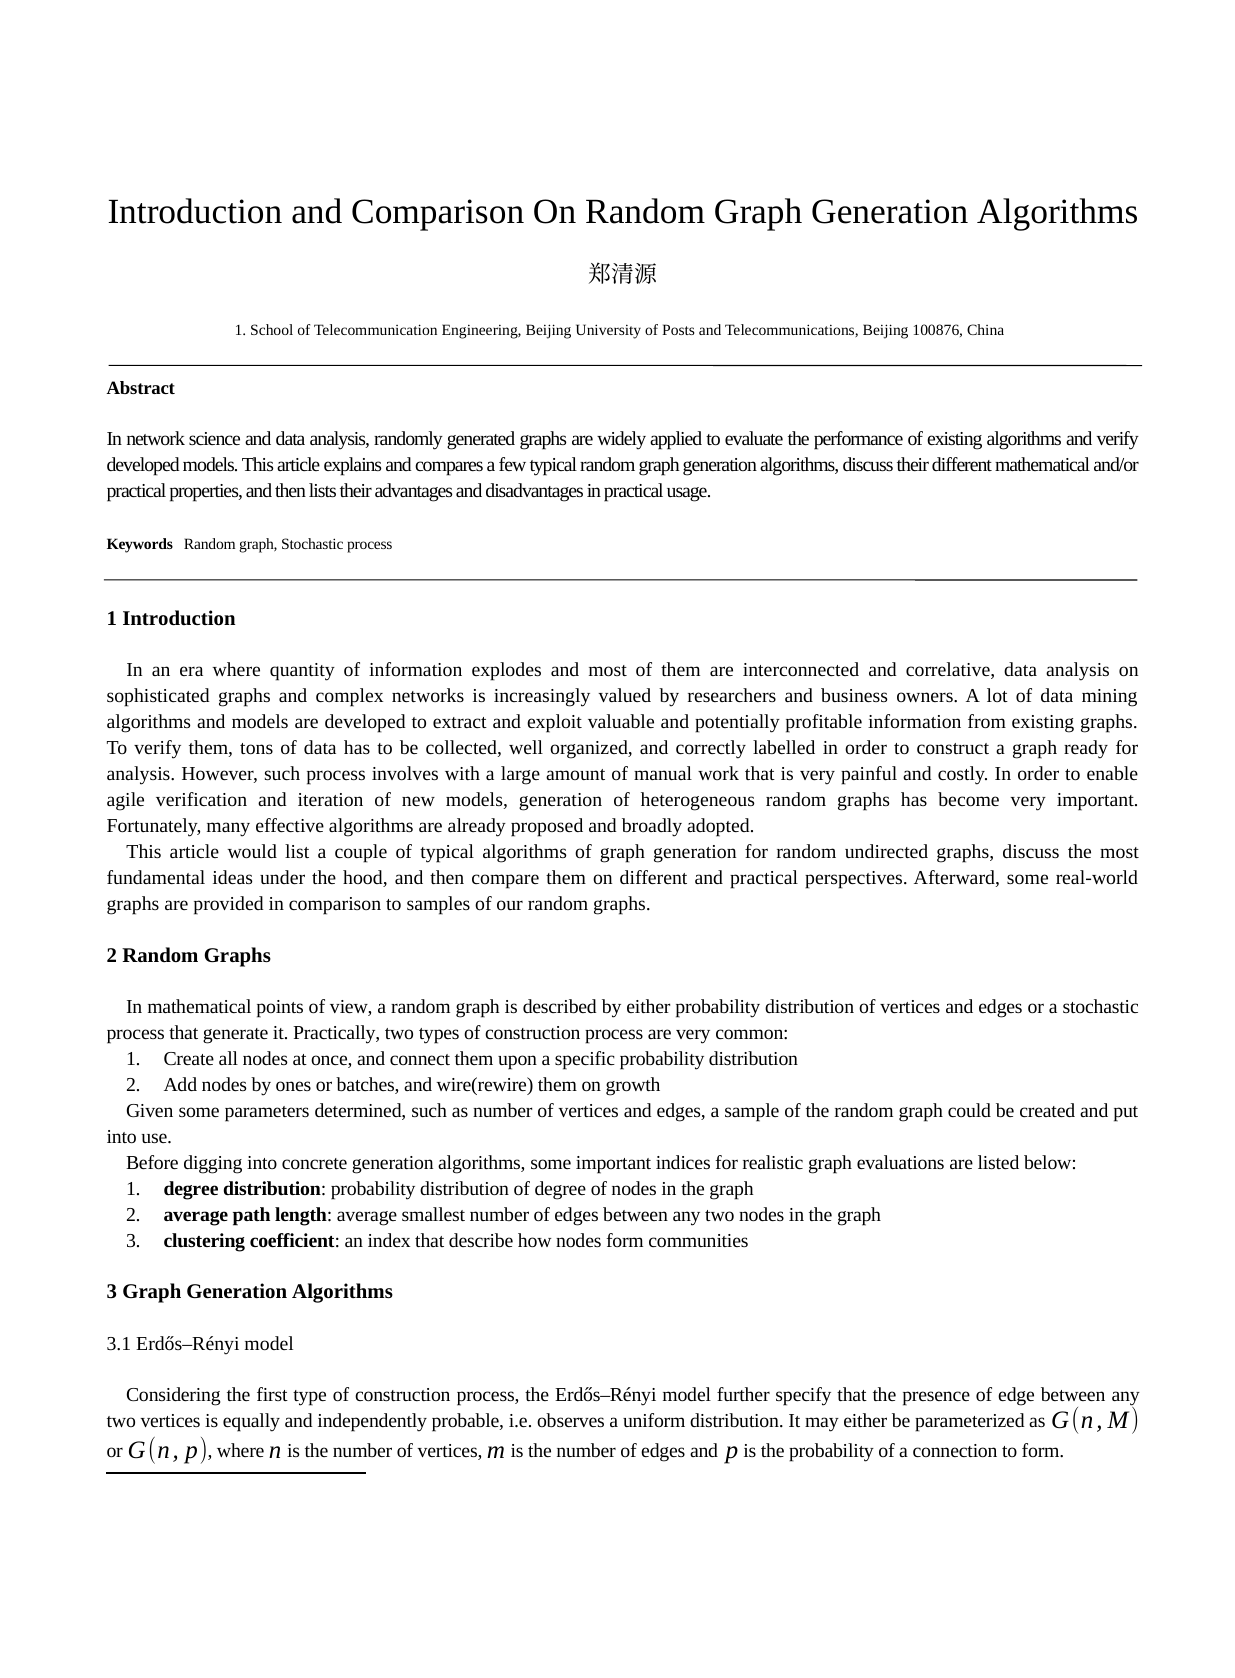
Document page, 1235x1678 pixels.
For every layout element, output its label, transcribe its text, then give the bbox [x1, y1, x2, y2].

text Given some parameters determined, such as number of vertices and edges, a sample of the random graph could be created and put into use. [106, 1096, 1140, 1148]
text 1. of Engineering, of Posts and Telecommunications, 100876, China [106, 314, 1133, 340]
text In an era where quantity of information explodes and most of them are interconnected and correlative, data analysis on sophisticated graphs and complex networks is increasingly valued by researchers and business owners. A lot of data mining algorithms and models are developed to extract and exploit valuable and potentially profitable information from existing graphs. To verify them, tons of data has to be collected, well organized, and correctly labelled in order to construct a graph ready for analysis. However, such process involves with a large amount of manual work that is very painful and costly. In order to enable agile verification and iteration of new models, generation of heterogeneous random graphs has become very important. Fortunately, many effective algorithms are already proposed and broadly adopted. [106, 655, 1140, 838]
list Create all nodes at once, and connect them upon a specific probability distribution [126, 1044, 1140, 1070]
text Considering the first type of construction process, the Erdős–Rényi model further specify that the presence of edge between any two vertices is equally and independently probable, i.e. observes a uniform distribution. It may either be parameterized as or , where is the number of vertices, is the number of edges and is the probability of a connection to form. [106, 1379, 1140, 1465]
text Introduction and Comparison On Random Graph Generation Algorithms [106, 190, 1140, 231]
text In mathematical points of view, a random graph is described by either probability distribution of vertices and edges or a stochastic process that generate it. Practically, two types of construction process are very common: [106, 992, 1140, 1044]
list Add nodes by ones or batches, and wire(rewire) them on growth [126, 1070, 1140, 1096]
text 3 Graph Generation Algorithms [106, 1277, 1140, 1303]
text Abstract [106, 373, 1140, 399]
list average path length: average smallest number of edges between any two nodes in the graph [126, 1200, 1140, 1226]
text Before digging into concrete generation algorithms, some important indices for realistic graph evaluations are listed below: [106, 1148, 1140, 1174]
text 3.1 Erdős–Rényi model [106, 1328, 1140, 1354]
list degree distribution: probability distribution of degree of nodes in the graph [126, 1174, 1140, 1200]
text In network science and data analysis, randomly generated graphs are widely applied to evaluate the performance of existing algorithms and verify developed models. This article explains and compares a few typical random graph generation algorithms, discuss their different mathematical and/or practical properties, and then lists their advantages and disadvantages in practical usage. [106, 424, 1140, 502]
text 2 Random Graphs [106, 941, 1140, 967]
list clustering coefficient: an index that describe how nodes form communities [126, 1226, 1140, 1252]
text 1 Introduction [106, 604, 1140, 630]
text This article would list a couple of typical algorithms of graph generation for random undirected graphs, discuss the most fundamental ideas under the hood, and then compare them on different and practical perspectives. Afterward, some real-world graphs are provided in comparison to samples of our random graphs. [106, 838, 1140, 916]
text 郑清源 [106, 256, 1140, 289]
text Keywords Random graph, Stochastic process [106, 527, 1140, 553]
